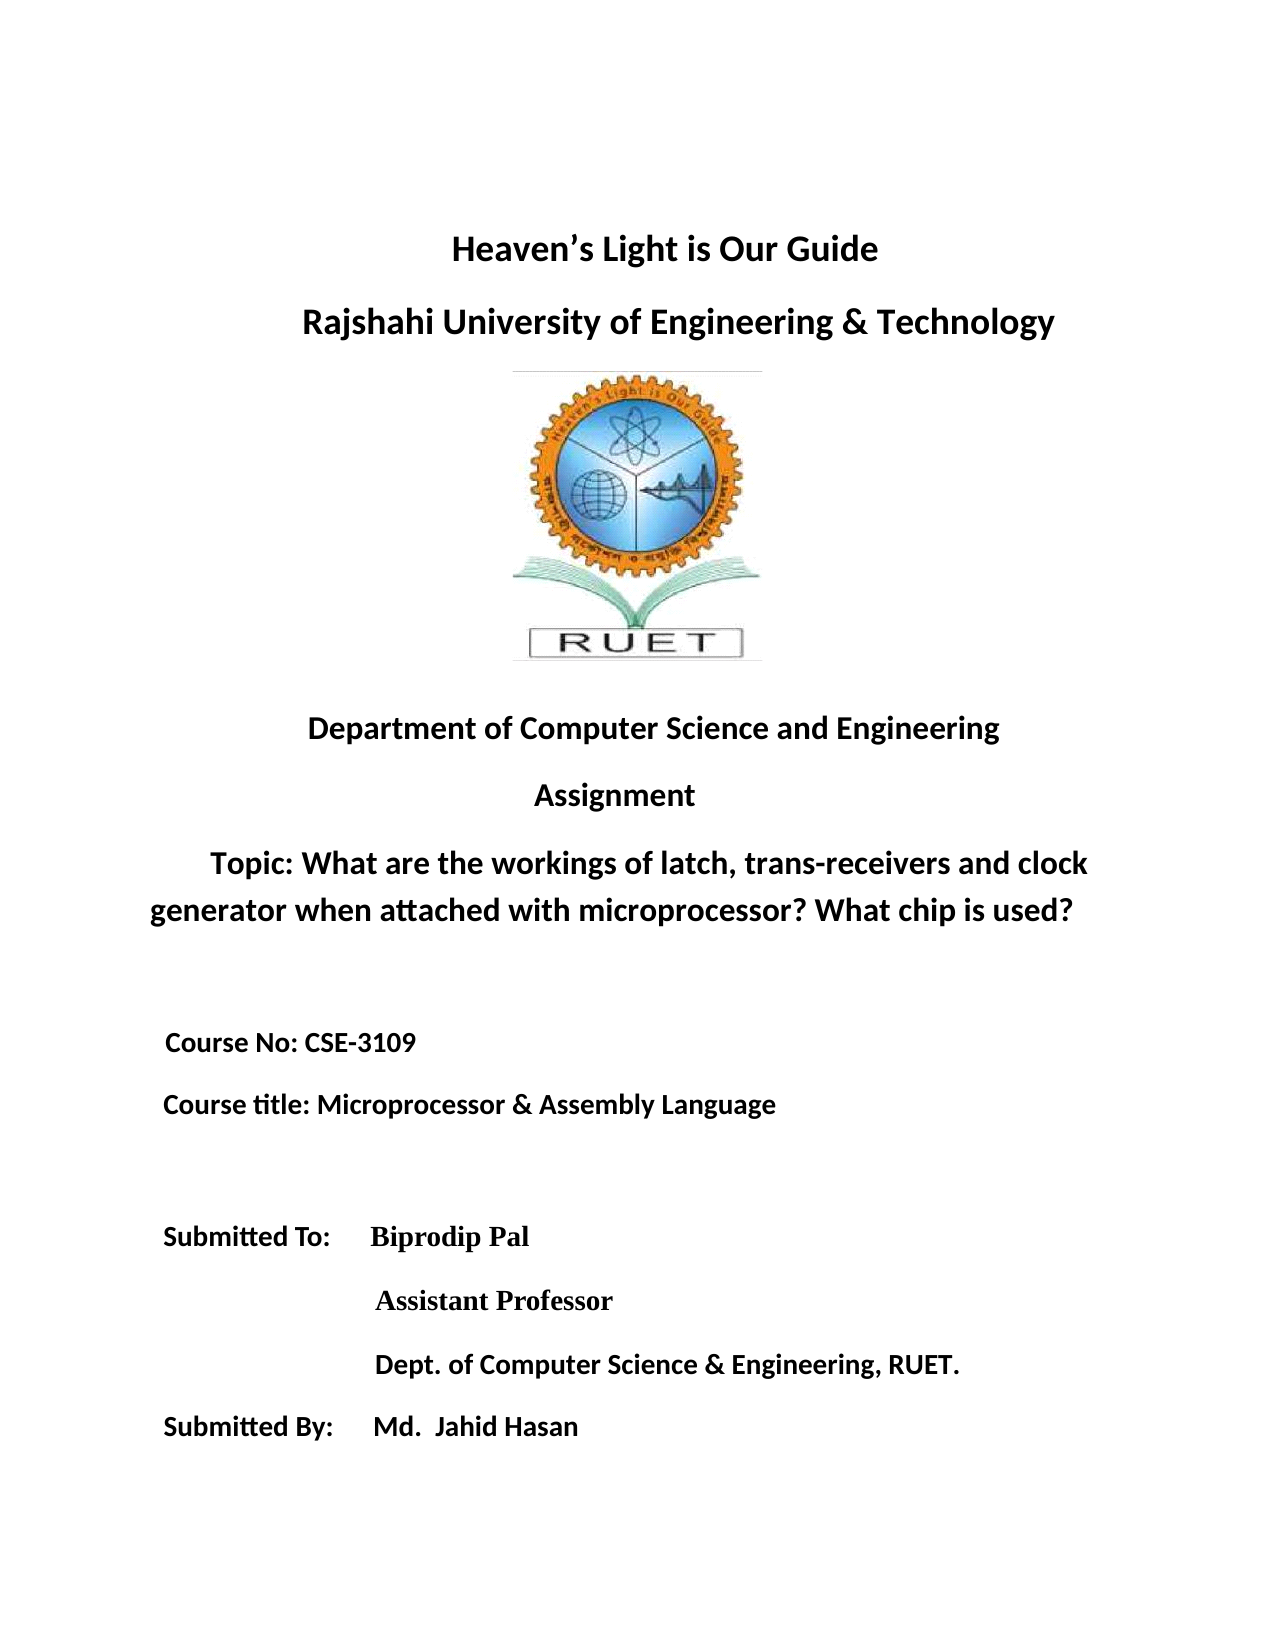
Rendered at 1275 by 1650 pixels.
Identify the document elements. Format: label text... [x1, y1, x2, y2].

text Submitted By: Md. Jahid Hasan [150, 1408, 1125, 1443]
subtitle Submitted To: Biprodip Pal [150, 1218, 1125, 1254]
text Course title: Microprocessor & Assembly Language [150, 1086, 1125, 1122]
text Heaven’s Light is Our Guide [150, 225, 1125, 271]
picture [512, 371, 763, 661]
text Topic: What are the workings of latch, trans-receivers and clock generator when attached with microprocessor? What chip is used? [150, 842, 1125, 929]
text Rajshahi University of Engineering & Technology [150, 298, 1125, 344]
text Course No: CSE-3109 [150, 1024, 1125, 1059]
subtitle Assistant Professor [150, 1283, 1125, 1317]
text Department of Computer Science and Engineering [150, 707, 1125, 747]
text Dept. of Computer Science & Engineering, RUET. [375, 1346, 1125, 1381]
text Assignment [150, 774, 1125, 815]
